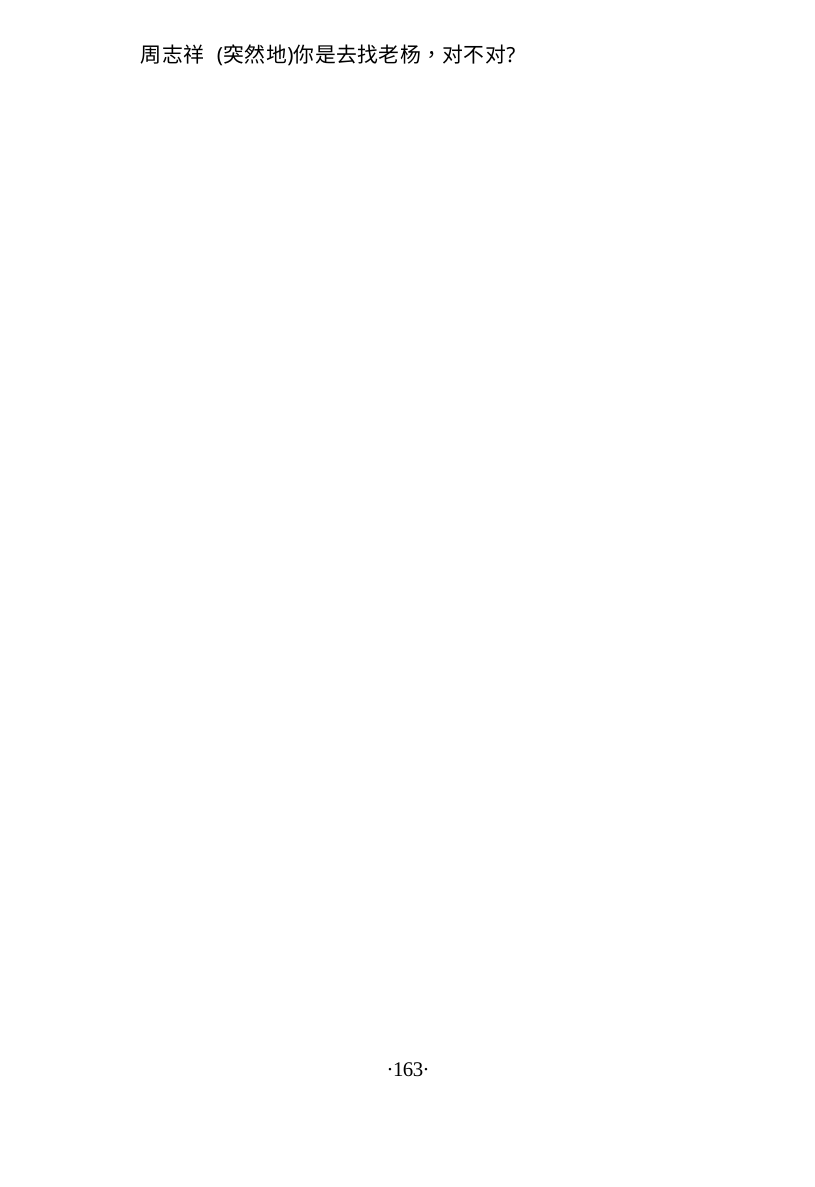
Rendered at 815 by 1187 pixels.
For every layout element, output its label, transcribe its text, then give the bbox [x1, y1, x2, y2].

text 周志祥 (突然地)你是去找老杨，对不对? [141, 42, 717, 67]
